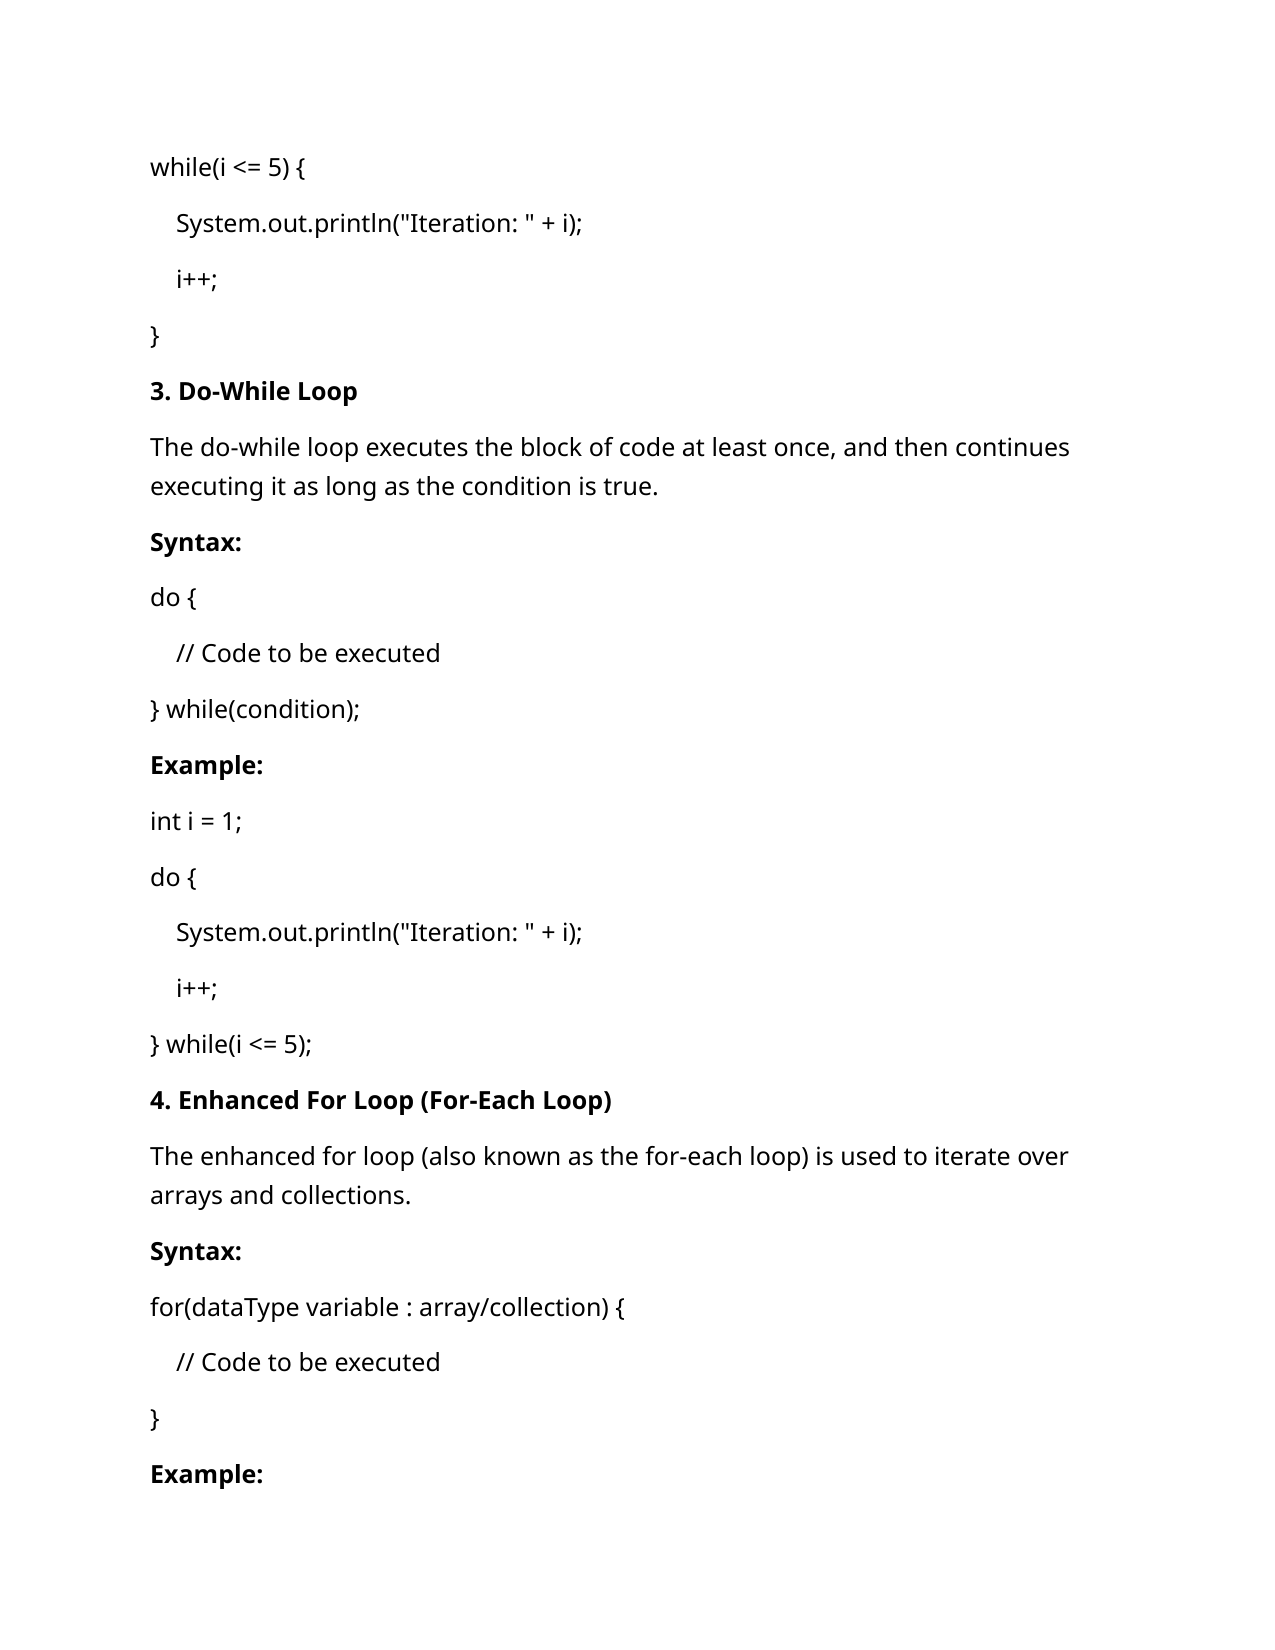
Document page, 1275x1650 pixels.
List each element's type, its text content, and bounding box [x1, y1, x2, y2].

text // Code to be executed [150, 1345, 1125, 1379]
text i++; [150, 262, 1125, 296]
text while(i <= 5) { [150, 150, 1125, 184]
text do { [150, 859, 1125, 893]
text Syntax: [150, 524, 1125, 558]
text Example: [150, 1457, 1125, 1491]
text The enhanced for loop (also known as the for-each loop) is used to iterate over arrays and collections. [150, 1138, 1125, 1212]
text 4. Enhanced For Loop (For-Each Loop) [150, 1082, 1125, 1117]
text i++; [150, 971, 1125, 1005]
text System.out.println("Iteration: " + i); [150, 206, 1125, 240]
text System.out.println("Iteration: " + i); [150, 915, 1125, 949]
text Syntax: [150, 1233, 1125, 1267]
text do { [150, 580, 1125, 614]
text for(dataType variable : array/collection) { [150, 1289, 1125, 1323]
text 3. Do-While Loop [150, 373, 1125, 407]
text } while(i <= 5); [150, 1027, 1125, 1061]
text int i = 1; [150, 803, 1125, 837]
text } [150, 1401, 1125, 1435]
text The do-while loop executes the block of code at least once, and then continues executing it as long as the condition is true. [150, 429, 1125, 502]
text } [150, 317, 1125, 352]
text Example: [150, 747, 1125, 782]
text } while(condition); [150, 692, 1125, 726]
text // Code to be executed [150, 636, 1125, 670]
